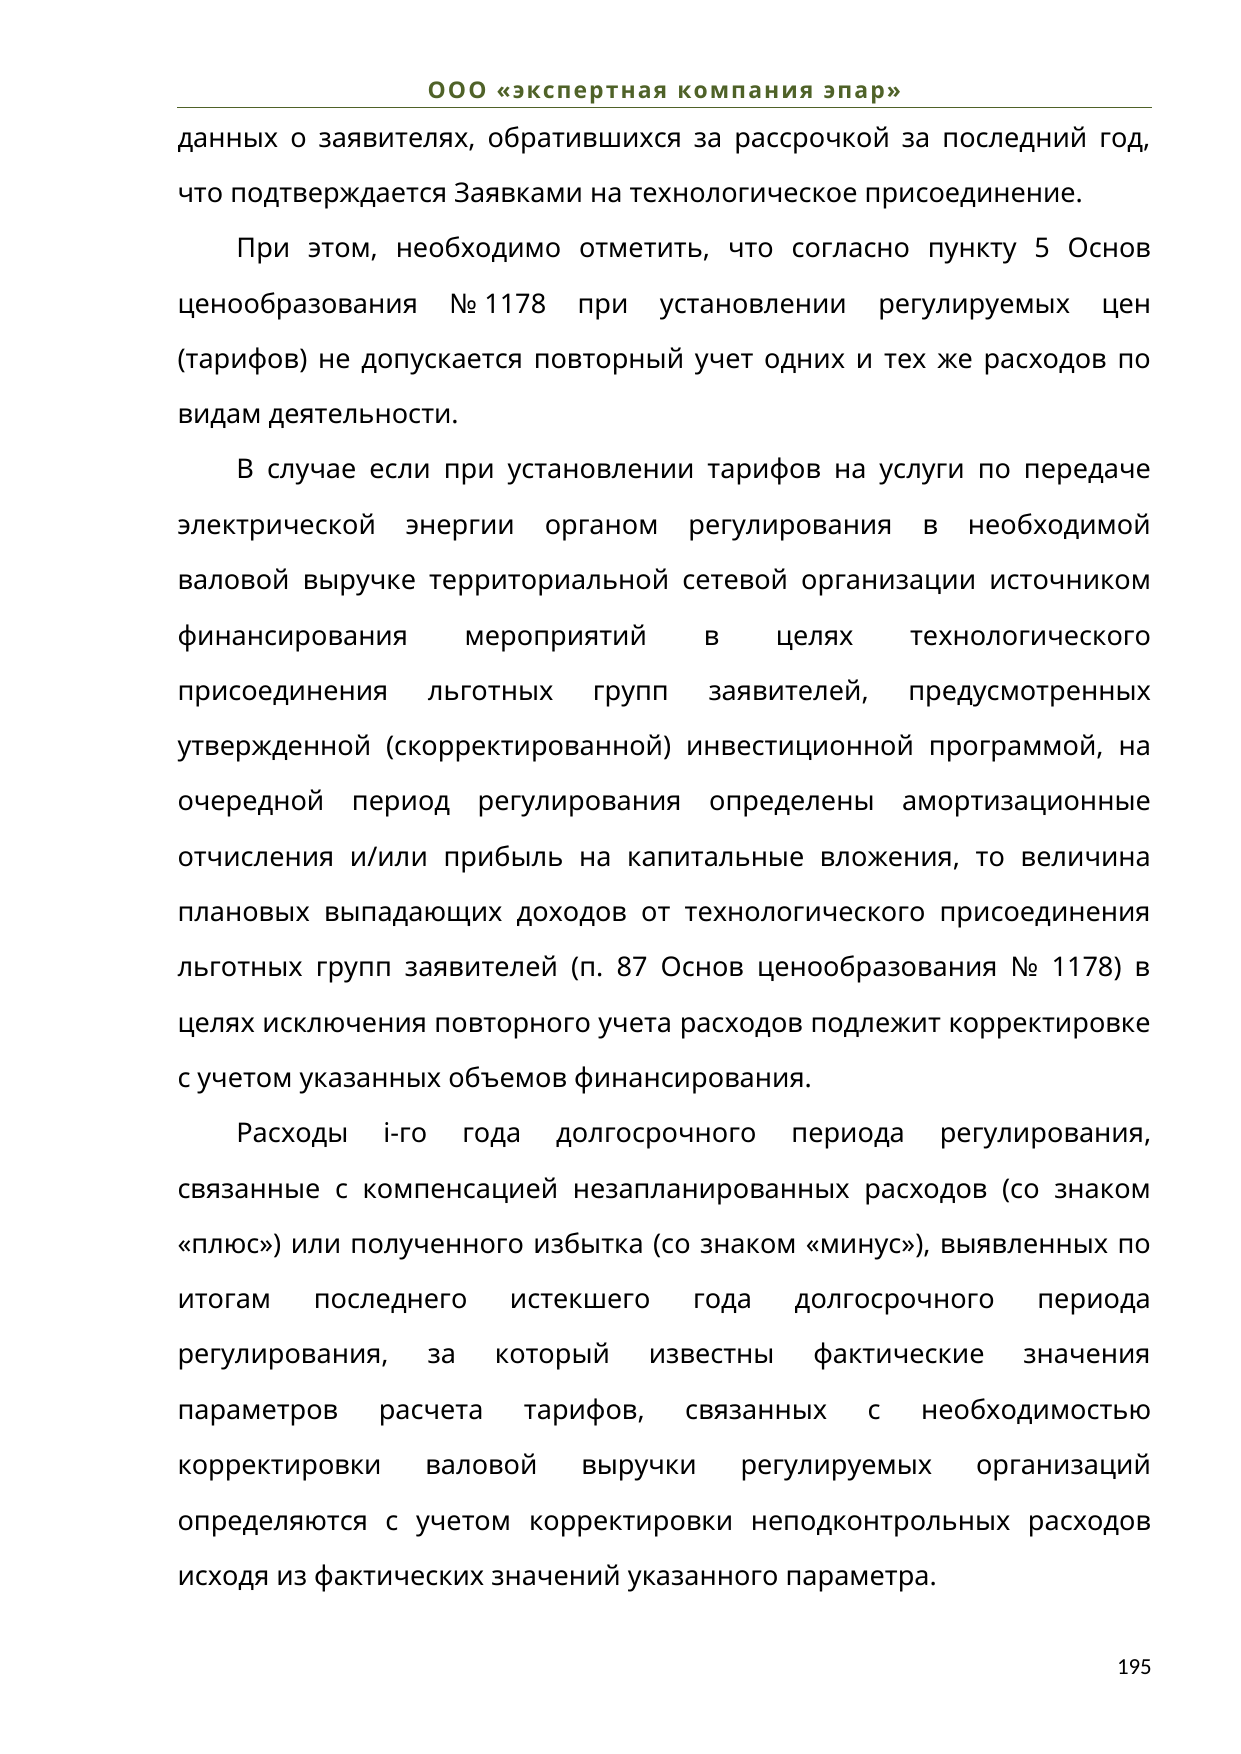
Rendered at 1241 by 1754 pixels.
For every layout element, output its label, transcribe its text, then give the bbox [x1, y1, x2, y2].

text Расходы i-го года долгосрочного периода регулирования, связанные с компенсацией незапланированных расходов (со знаком «плюс») или полученного избытка (со знаком «минус»), выявленных по итогам последнего истекшего года долгосрочного периода регулирования, за который известны фактические значения параметров расчета тарифов, связанных с необходимостью корректировки валовой выручки регулируемых организаций определяются с учетом корректировки неподконтрольных расходов исходя из фактических значений указанного параметра. [177, 1114, 1152, 1593]
text В случае если при установлении тарифов на услуги по передаче электрической энергии органом регулирования в необходимой валовой выручке территориальной сетевой организации источником финансирования мероприятий в целях технологического присоединения льготных групп заявителей, предусмотренных утвержденной (скорректированной) инвестиционной программой, на очередной период регулирования определены амортизационные отчисления и/или прибыль на капитальные вложения, то величина плановых выпадающих доходов от технологического присоединения льготных групп заявителей (п. 87 Основ ценообразования № 1178) в целях исключения повторного учета расходов подлежит корректировке с учетом указанных объемов финансирования. [177, 450, 1152, 1095]
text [177, 118, 1152, 210]
text При этом, необходимо отметить, что согласно пункту 5 Основ ценообразования № 1178 при установлении регулируемых цен (тарифов) не допускается повторный учет одних и тех же расходов по видам деятельности. [177, 229, 1152, 432]
